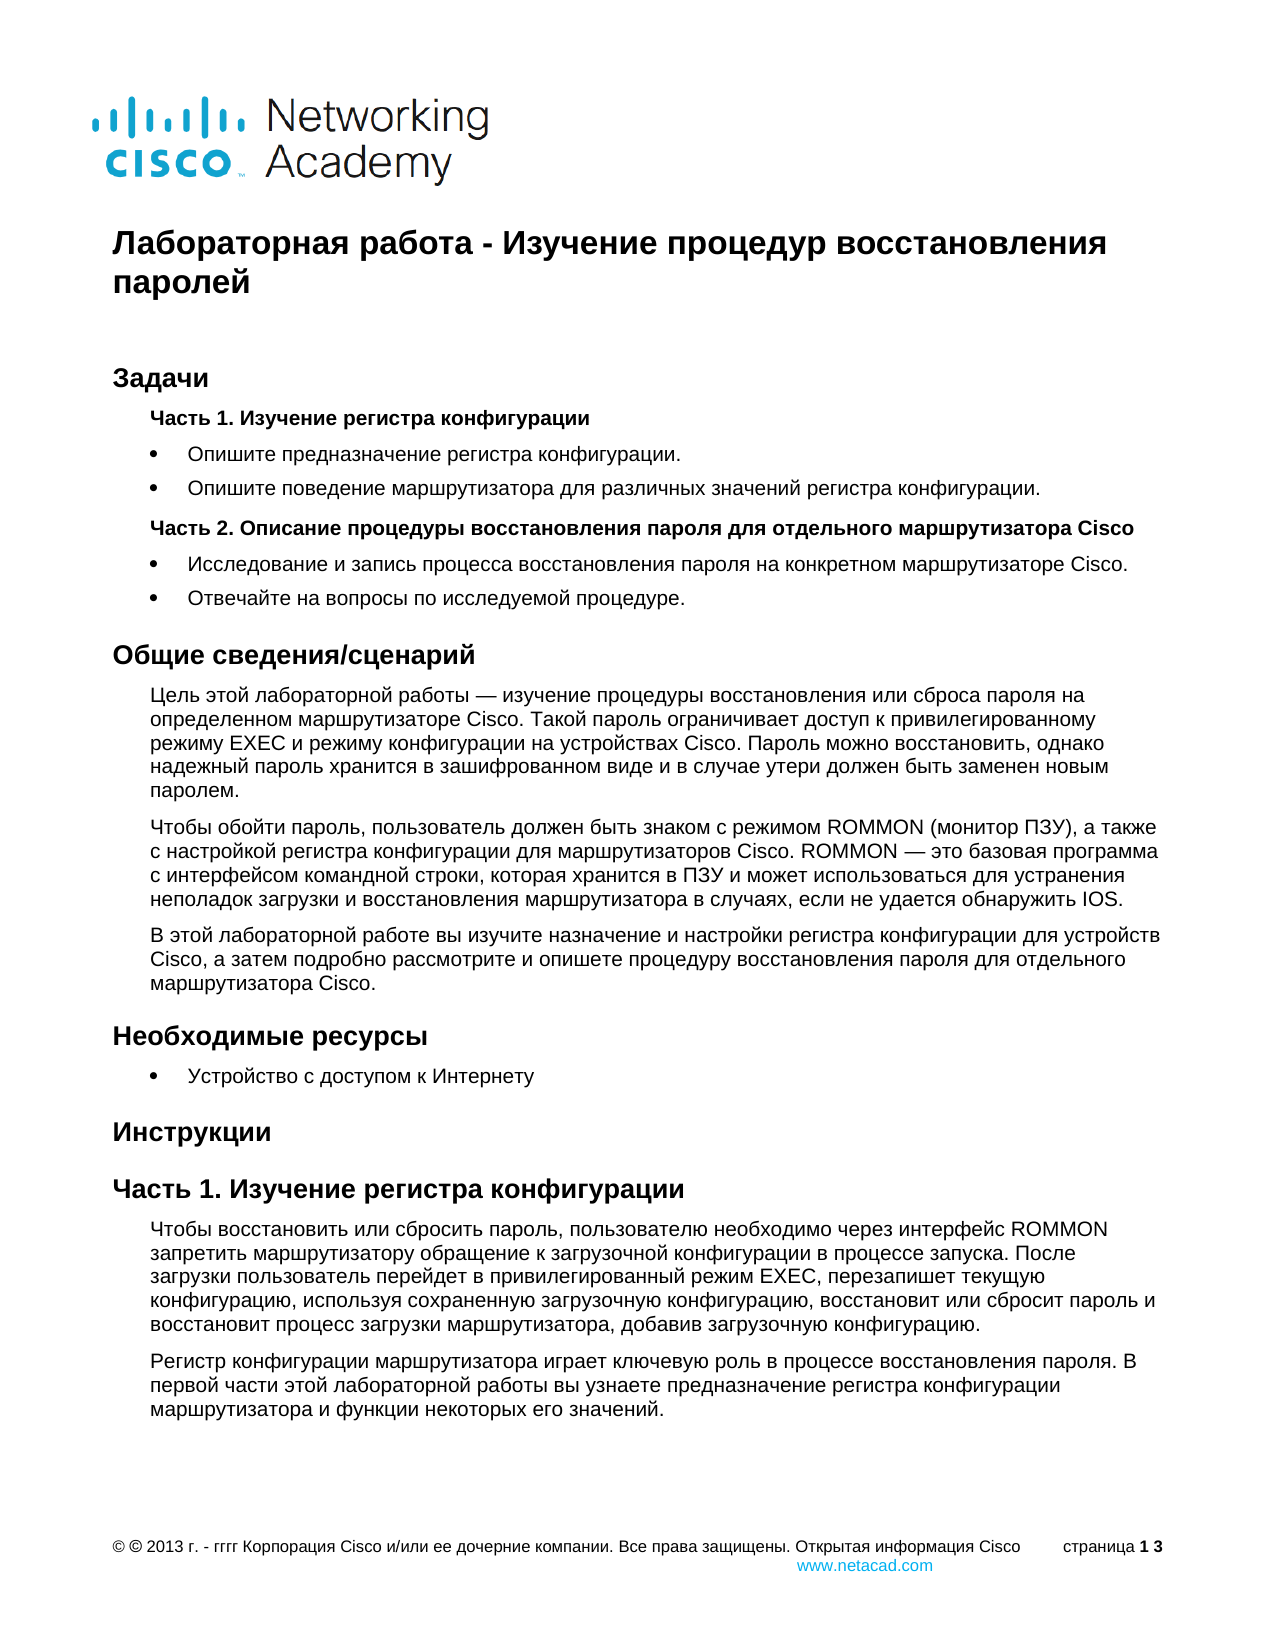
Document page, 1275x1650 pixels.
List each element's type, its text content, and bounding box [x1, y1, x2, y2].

text В этой лабораторной работе вы изучите назначение и настройки регистра конфигурации для устройств Cisco, а затем подробно рассмотрите и опишете процедуру восстановления пароля для отдельного маршрутизатора Cisco. [150, 923, 1162, 995]
text Опишите предназначение регистра конфигурации. [150, 442, 1162, 466]
picture [82, 81, 507, 214]
text Часть 1. Изучение регистра конфигурации [150, 405, 1162, 429]
text Чтобы обойти пароль, пользователь должен быть знаком с режимом ROMMON (монитор ПЗУ), а также с настройкой регистра конфигурации для маршрутизаторов Cisco. ROMMON — это базовая программа с интерфейсом командной строки, которая хранится в ПЗУ и может использоваться для устранения неполадок загрузки и восстановления маршрутизатора в случаях, если не удается обнаружить IOS. [150, 815, 1162, 911]
text Опишите поведение маршрутизатора для различных значений регистра конфигурации. [150, 476, 1162, 500]
subtitle Инструкции [112, 1116, 1162, 1148]
text Исследование и запись процесса восстановления пароля на конкретном маршрутизаторе Cisco. [150, 552, 1162, 576]
text Чтобы восстановить или сбросить пароль, пользователю необходимо через интерфейс ROMMON запретить маршрутизатору обращение к загрузочной конфигурации в процессе запуска. После загрузки пользователь перейдет в привилегированный режим EXEC, перезапишет текущую конфигурацию, используя сохраненную загрузочную конфигурацию, восстановит или сбросит пароль и восстановит процесс загрузки маршрутизатора, добавив загрузочную конфигурацию. [150, 1216, 1162, 1336]
subtitle Необходимые ресурсы [112, 1020, 1162, 1051]
text Регистр конфигурации маршрутизатора играет ключевую роль в процессе восстановления пароля. В первой части этой лабораторной работы вы узнаете предназначение регистра конфигурации маршрутизатора и функции некоторых его значений. [150, 1349, 1162, 1421]
text Часть 2. Описание процедуры восстановления пароля для отдельного маршрутизатора Cisco [150, 516, 1162, 540]
subtitle Общие сведения/сценарий [112, 639, 1162, 670]
subtitle Изучение регистра конфигурации [112, 1173, 1162, 1204]
text Устройство с доступом к Интернету [150, 1064, 1162, 1088]
subtitle Задачи [112, 362, 1162, 393]
text Цель этой лабораторной работы — изучение процедуры восстановления или сброса пароля на определенном маршрутизаторе Cisco. Такой пароль ограничивает доступ к привилегированному режиму EXEC и режиму конфигурации на устройствах Cisco. Пароль можно восстановить, однако надежный пароль хранится в зашифрованном виде и в случае утери должен быть заменен новым паролем. [150, 682, 1162, 802]
text Отвечайте на вопросы по исследуемой процедуре. [150, 586, 1162, 610]
